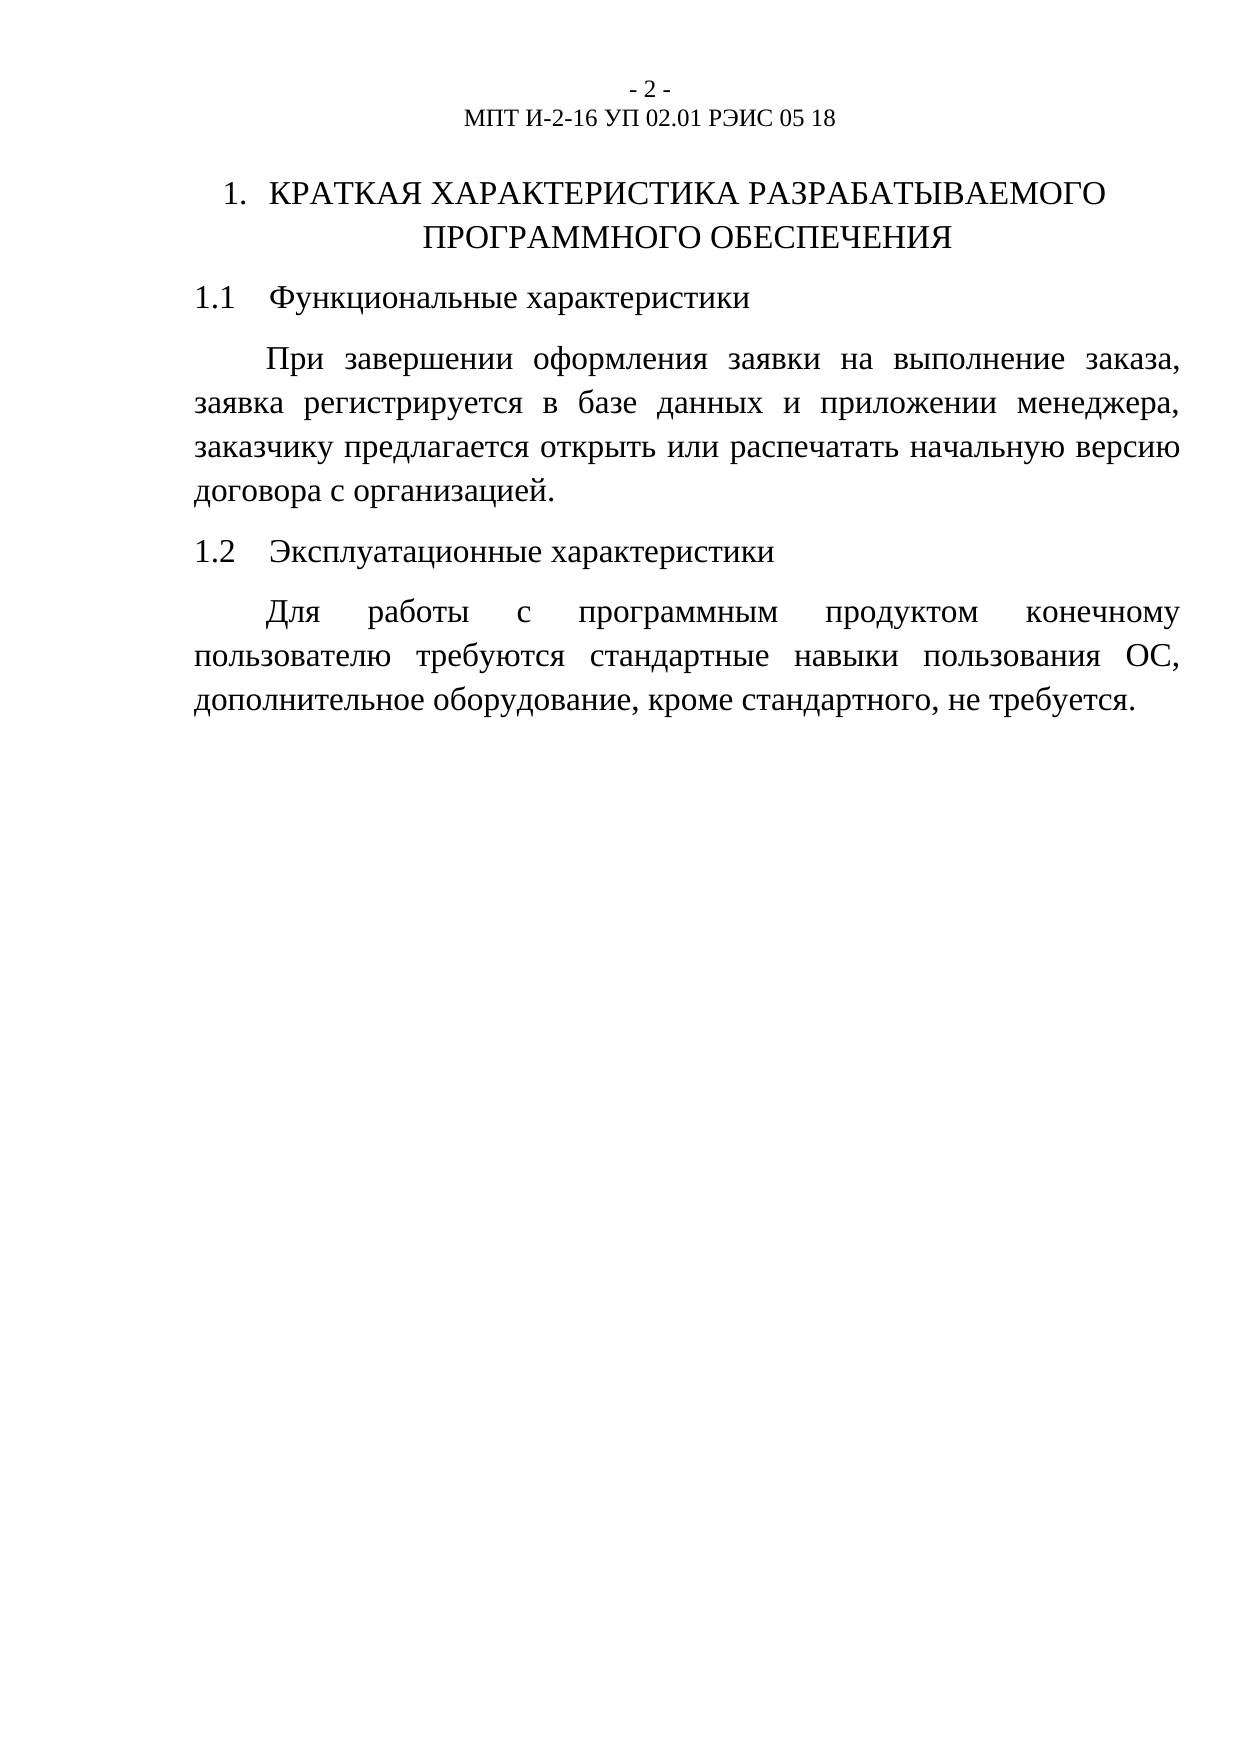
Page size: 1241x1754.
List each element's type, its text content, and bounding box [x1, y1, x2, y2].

subtitle Функциональные характеристики [194, 278, 1181, 316]
subtitle Эксплуатационные характеристики [194, 531, 1181, 569]
subtitle КРАТКАЯ ХАРАКТЕРИСТИКА РАЗРАБАТЫВАЕМОГО ПРОГРАММНОГО ОБЕСПЕЧЕНИЯ [148, 173, 1181, 256]
subtitle Для работы с программным продуктом конечному пользователю требуются стандартные навыки пользования ОС, дополнительное оборудование, кроме стандартного, не требуется. [194, 592, 1181, 718]
subtitle При завершении оформления заявки на выполнение заказа, заявка регистрируется в базе данных и приложении менеджера, заказчику предлагается открыть или распечатать начальную версию договора с организацией. [194, 338, 1181, 509]
